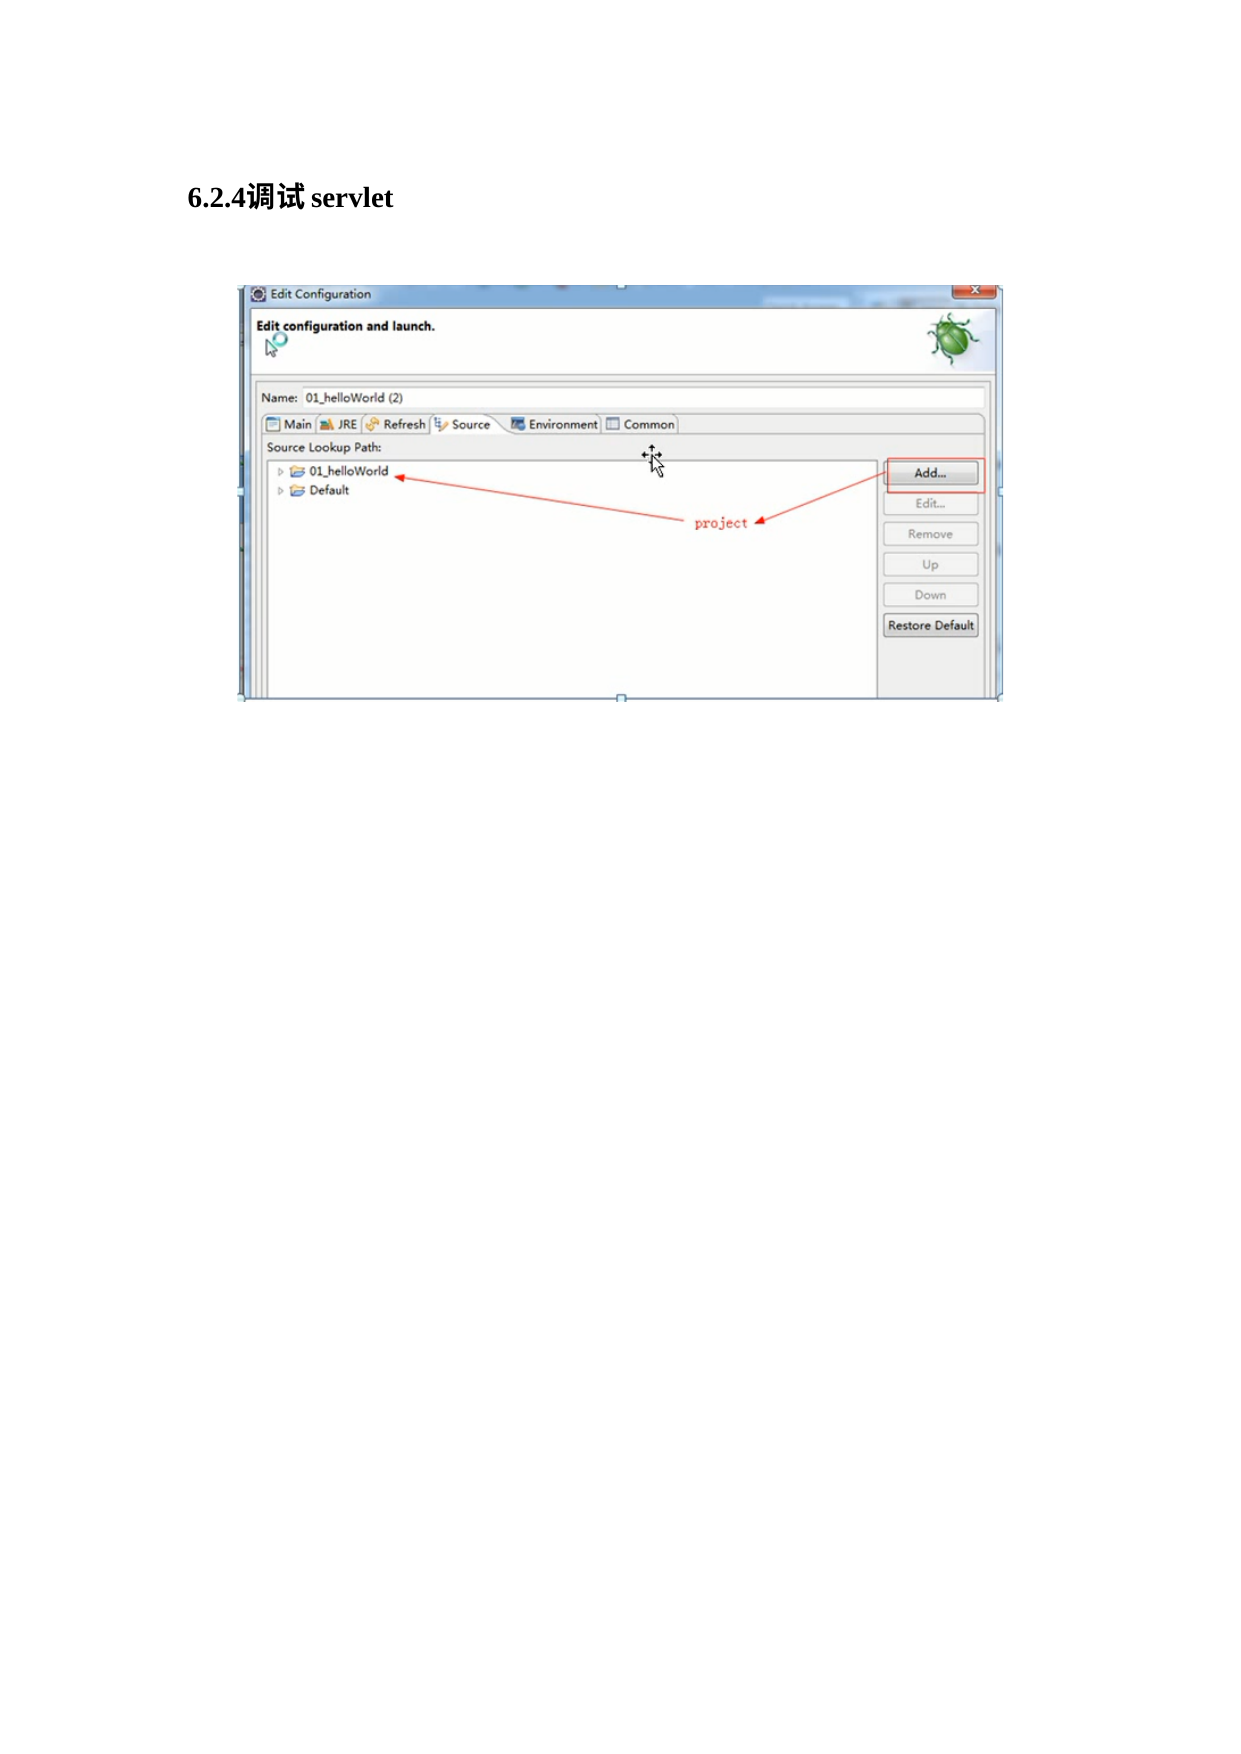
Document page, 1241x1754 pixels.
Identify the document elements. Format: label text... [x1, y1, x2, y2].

subtitle 调试servlet [187, 162, 1053, 227]
picture [237, 285, 1004, 702]
